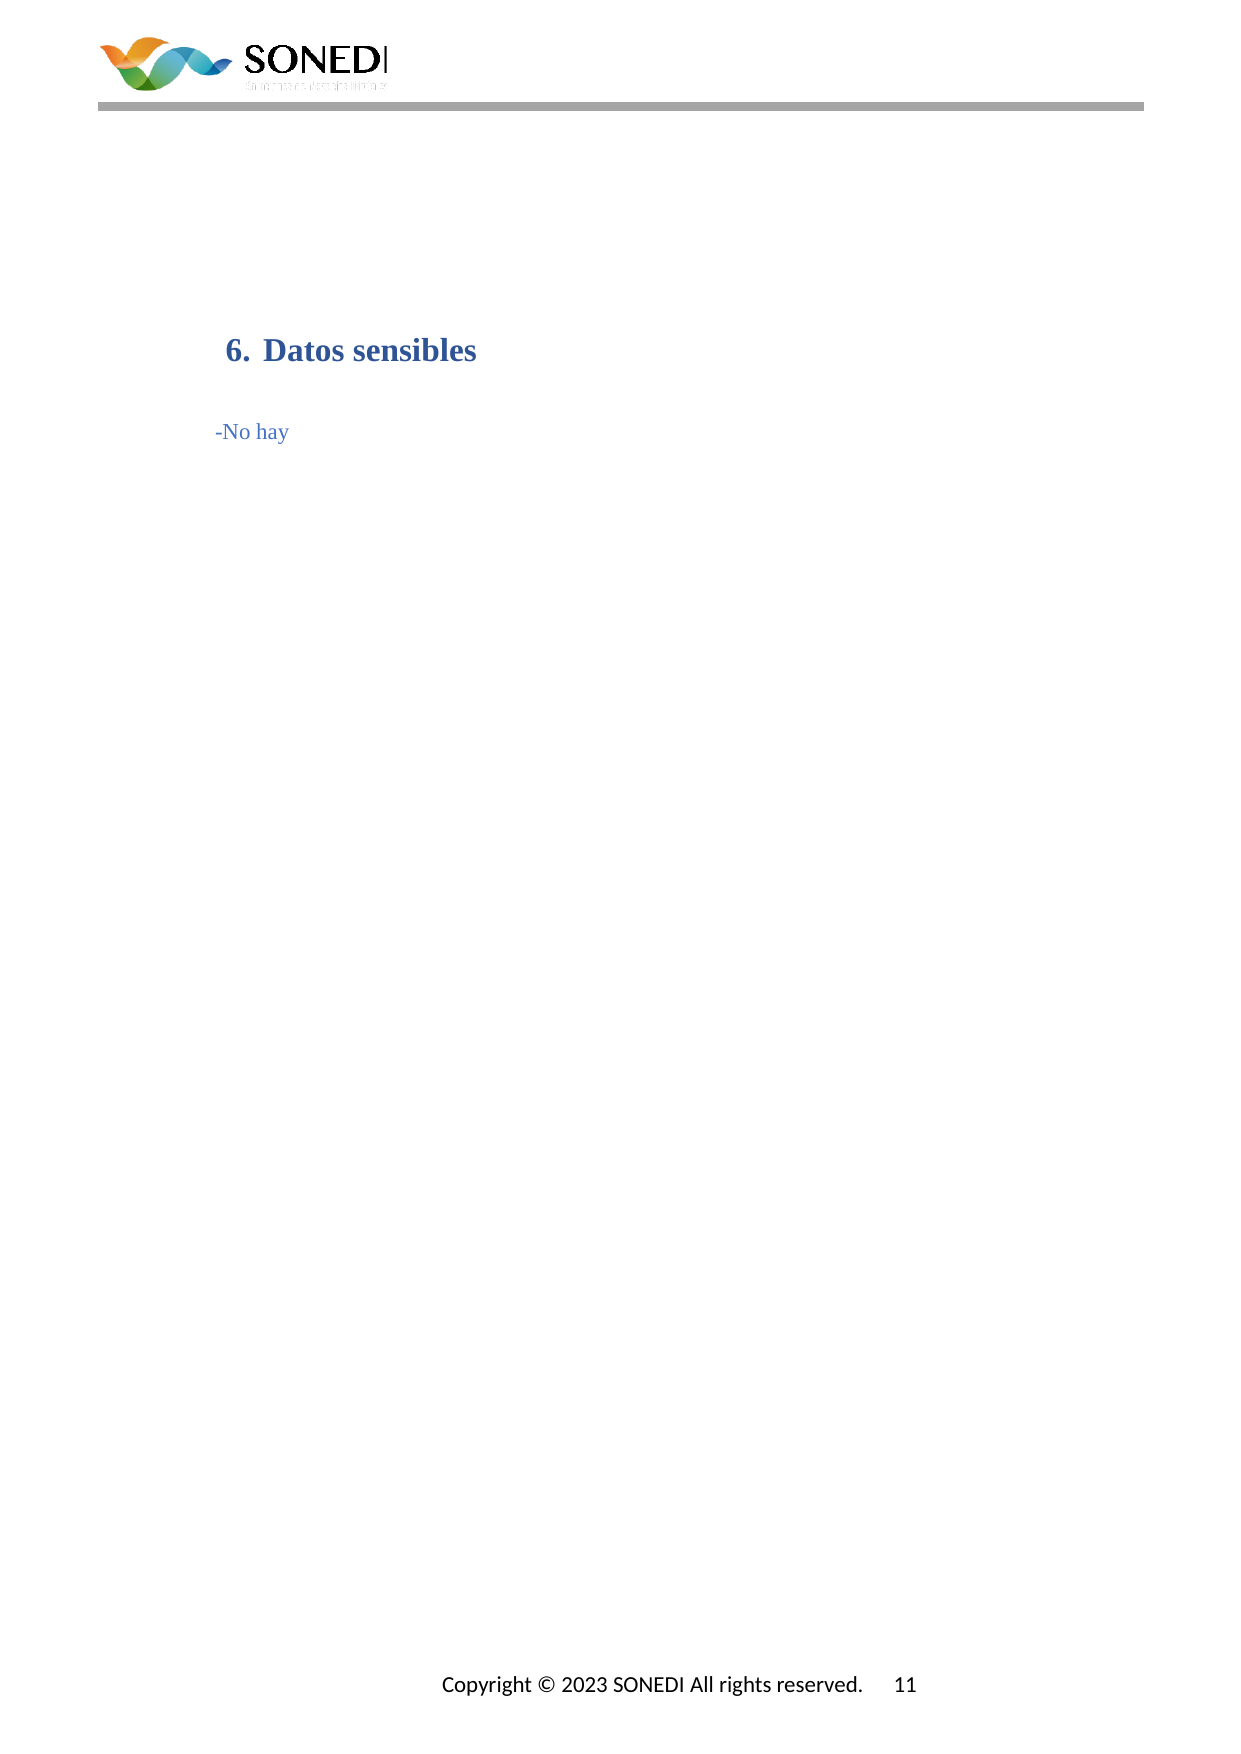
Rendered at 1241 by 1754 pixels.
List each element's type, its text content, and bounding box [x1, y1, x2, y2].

picture [99, 37, 387, 91]
text -No hay [215, 418, 1181, 445]
subtitle Datos sensibles [225, 330, 1181, 368]
